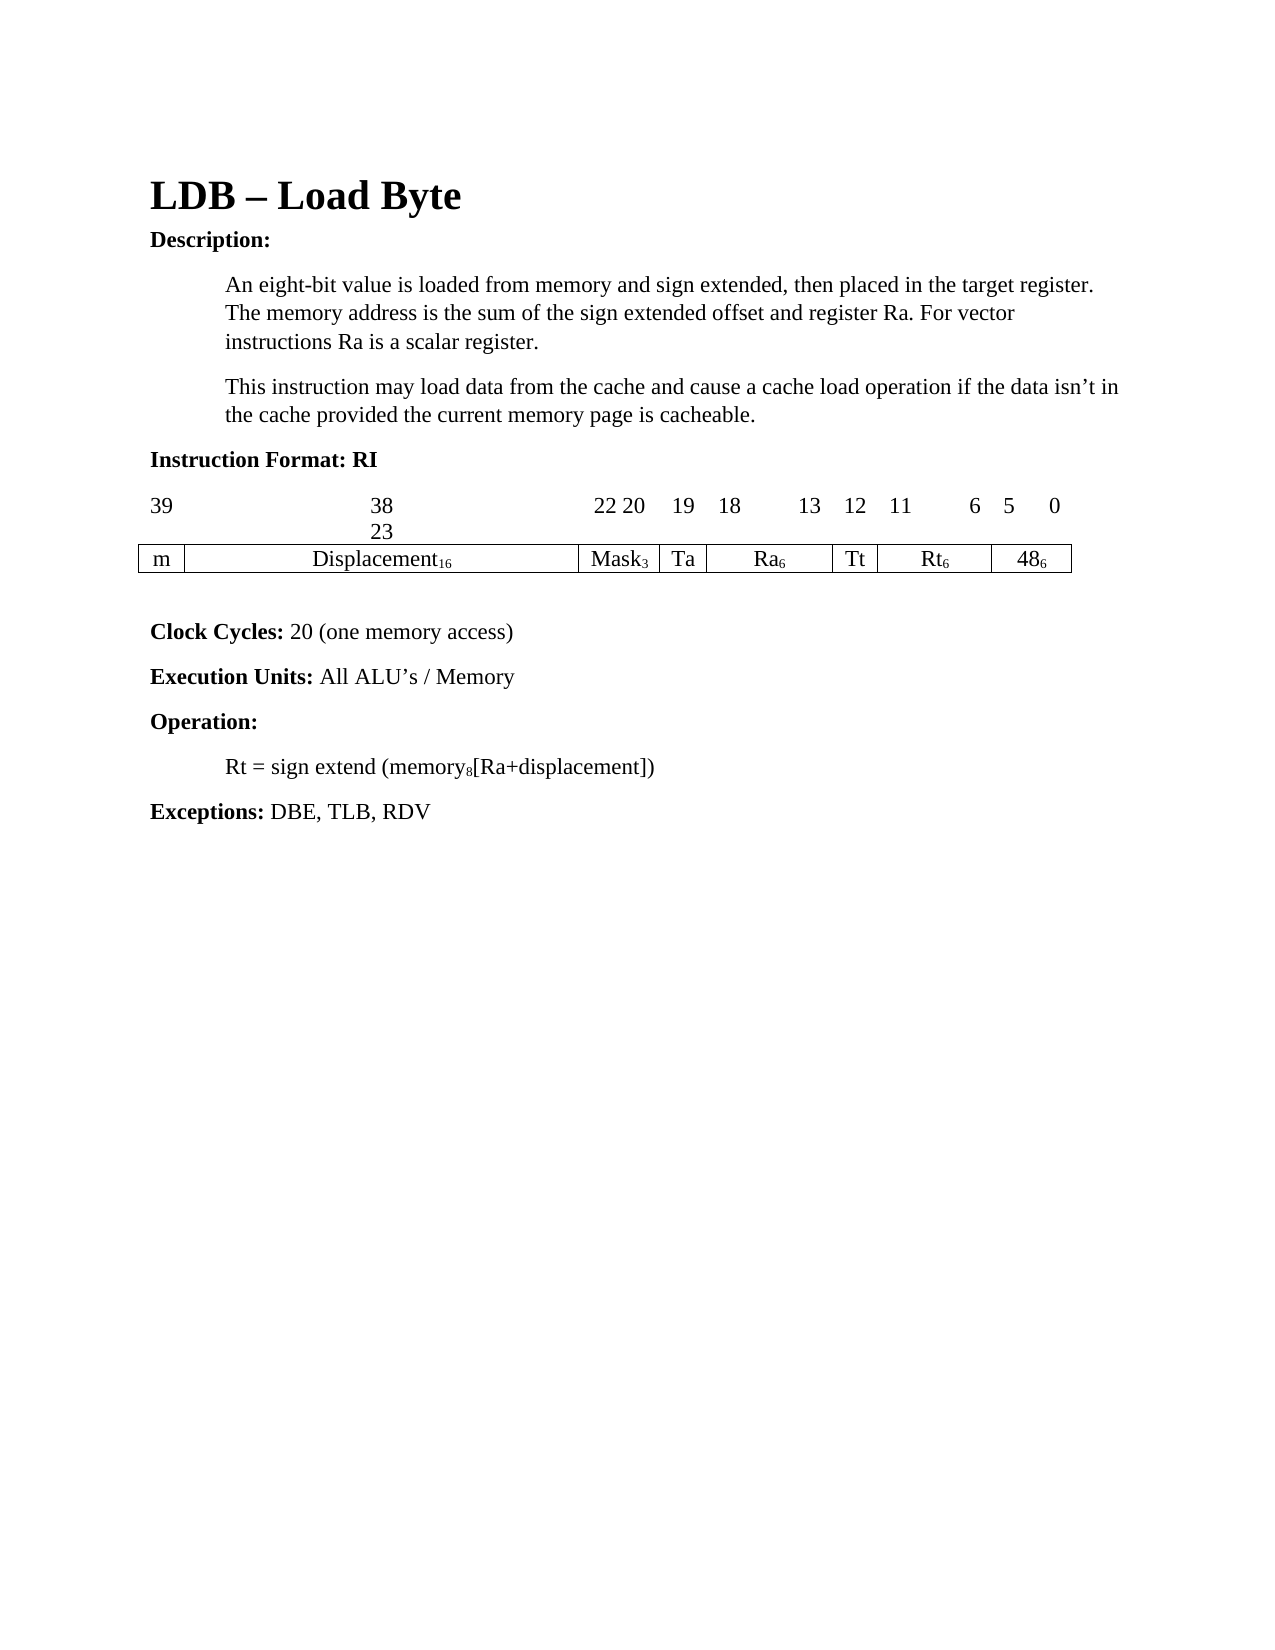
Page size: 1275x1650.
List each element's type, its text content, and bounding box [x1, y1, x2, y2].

text Rt = sign extend (memory8[Ra+displacement]) [225, 753, 1125, 779]
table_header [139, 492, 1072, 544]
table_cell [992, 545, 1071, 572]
subtitle LDB – Load Byte [150, 171, 1125, 219]
text An eight-bit value is loaded from memory and sign extended, then placed in the target register. The memory address is the sum of the sign extended offset and register Ra. For vector instructions Ra is a scalar register. [225, 271, 1125, 354]
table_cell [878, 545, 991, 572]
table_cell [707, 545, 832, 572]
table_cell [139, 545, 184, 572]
text Clock Cycles: 20 (one memory access) [150, 618, 1125, 644]
text Instruction Format: RI [150, 447, 1125, 473]
text Exceptions: DBE, TLB, RDV [150, 798, 1125, 825]
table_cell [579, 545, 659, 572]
text Execution Units: All ALU’s / Memory [150, 663, 1125, 689]
text Description: [150, 226, 1125, 252]
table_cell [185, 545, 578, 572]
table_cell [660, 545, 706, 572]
text Operation: [150, 708, 1125, 734]
text This instruction may load data from the cache and cause a cache load operation if the data isn’t in the cache provided the current memory page is cacheable. [225, 373, 1125, 428]
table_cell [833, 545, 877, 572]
